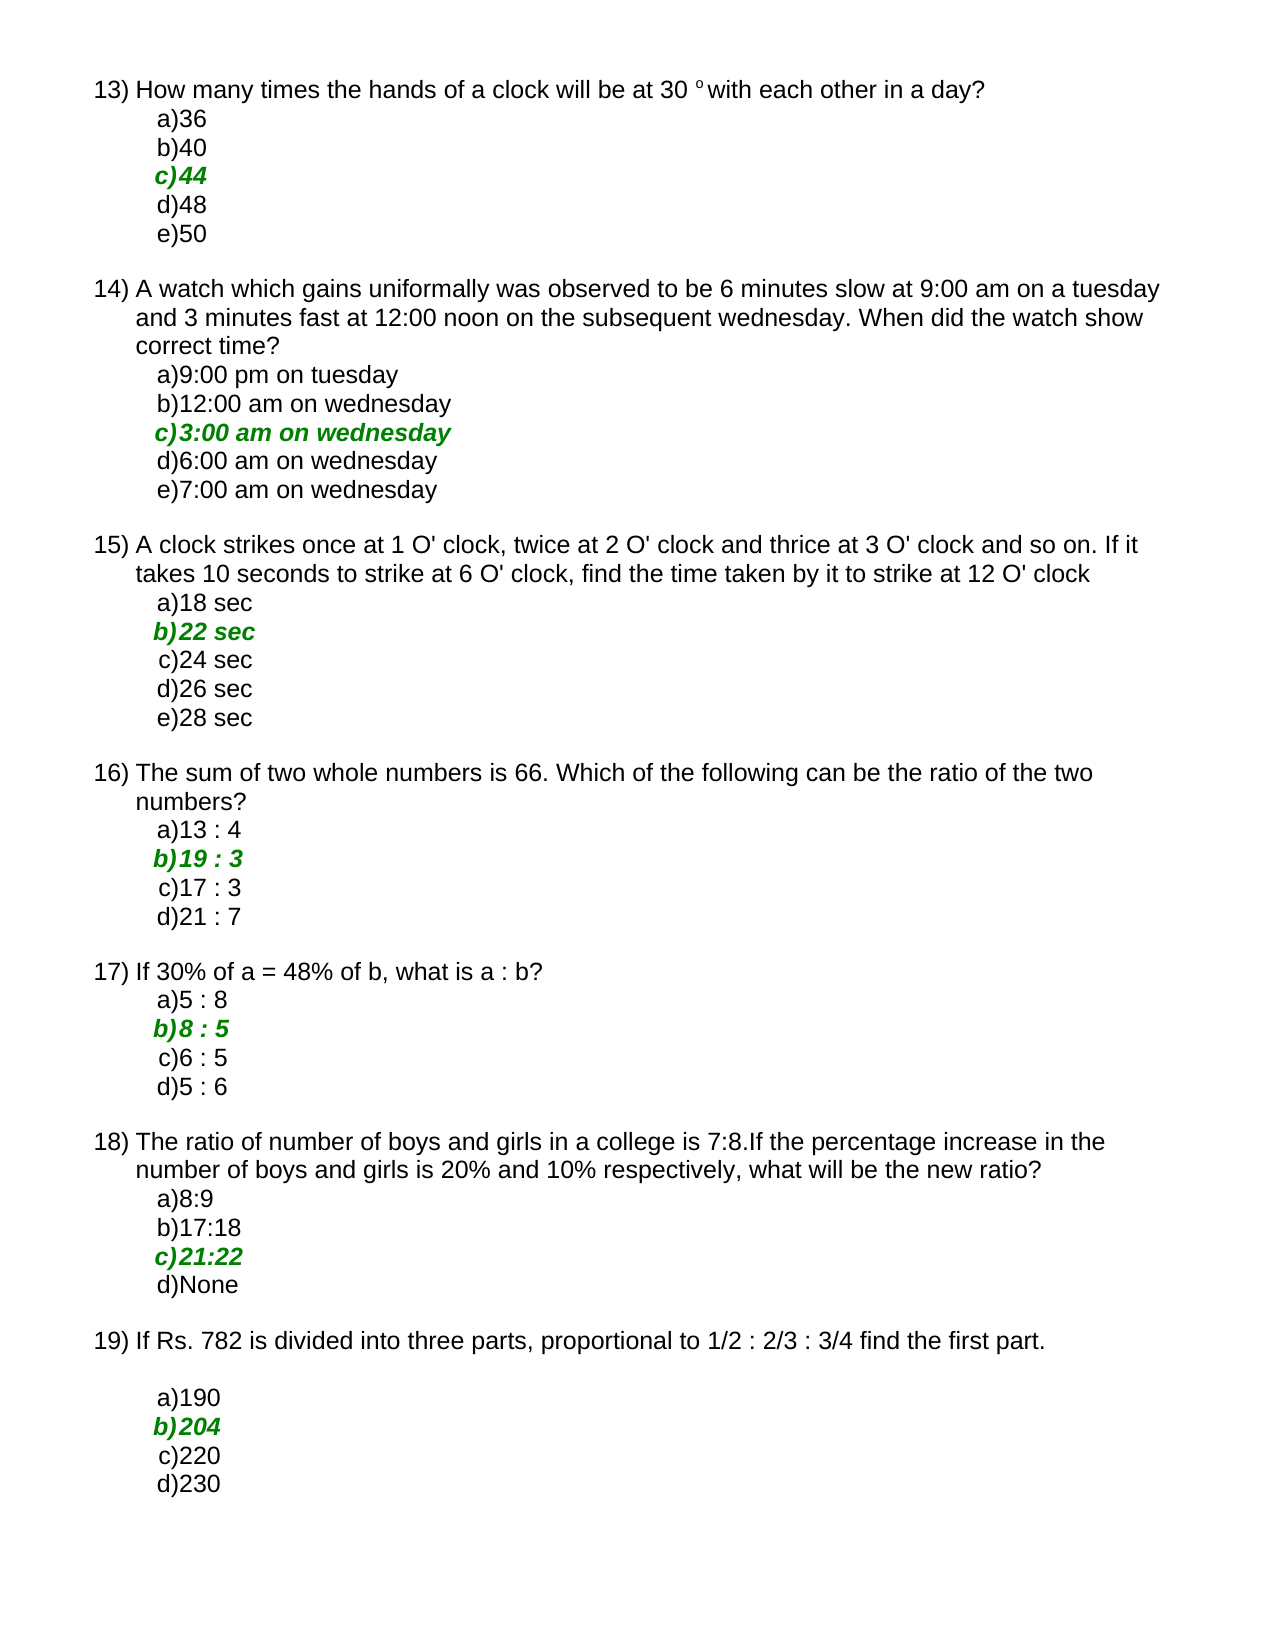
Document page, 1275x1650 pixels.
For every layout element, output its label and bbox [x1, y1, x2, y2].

table_header [75, 274, 1200, 530]
table_header [75, 530, 1200, 758]
table_header [75, 957, 1200, 1127]
table_header [75, 1326, 1200, 1524]
table_header [75, 75, 1200, 274]
table_header [75, 1127, 1200, 1326]
table_header [75, 758, 1200, 957]
